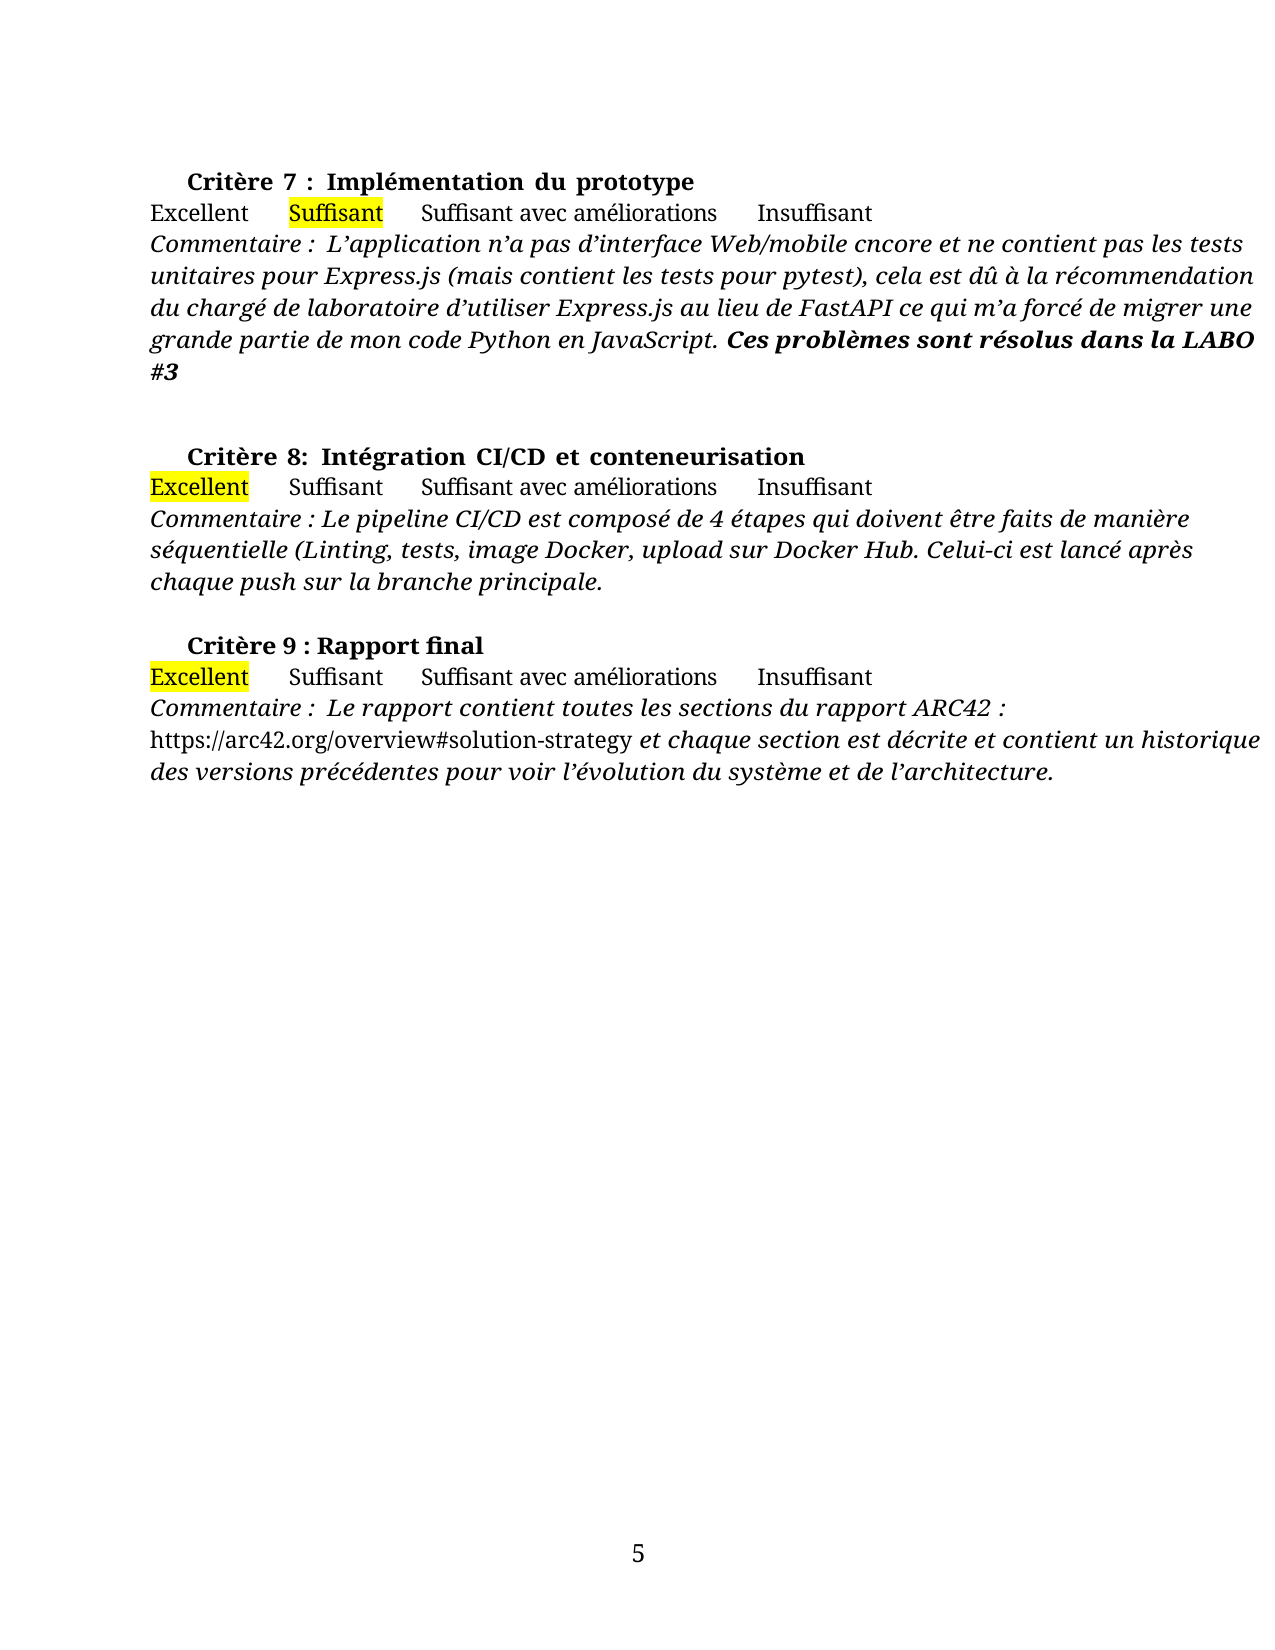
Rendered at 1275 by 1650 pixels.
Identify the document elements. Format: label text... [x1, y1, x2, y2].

text Commentaire : L’application n’a pas d’interface Web/mobile cncore et ne contient pas les tests unitaires pour Express.js (mais contient les tests pour pytest), cela est dû à la récommendation du chargé de laboratoire d’utiliser Express.js au lieu de FastAPI ce qui m’a forcé de migrer une grande partie de mon code Python en JavaScript. Ces problèmes sont résolus dans la LABO #3 [150, 227, 1275, 387]
text Commentaire : Le pipeline CI/CD est composé de 4 étapes qui doivent être faits de manière séquentielle (Linting, tests, image Docker, upload sur Docker Hub. Celui-ci est lancé après chaque push sur la branche principale. [150, 502, 1275, 597]
text Excellent Suffisant Suffisant avec améliorations Insuffisant [383, 197, 1275, 227]
text Excellent Suffisant Suffisant avec améliorations Insuffisant [249, 661, 1275, 691]
subtitle Critère 9 : Rapport final [187, 629, 1275, 661]
subtitle Critère 8: Intégration CI/CD et conteneurisation [187, 439, 1275, 471]
text Commentaire : Le rapport contient toutes les sections du rapport ARC42 : https://arc42.org/overview#solution-strategy et chaque section est décrite et contient un historique des versions précédentes pour voir l’évolution du système et de l’architecture. [150, 691, 1275, 787]
text Excellent Suffisant Suffisant avec améliorations Insuffisant [150, 197, 289, 227]
subtitle Critère 7 : Implémentation du prototype [187, 165, 1275, 197]
text Excellent Suffisant Suffisant avec améliorations Insuffisant [249, 471, 1275, 502]
